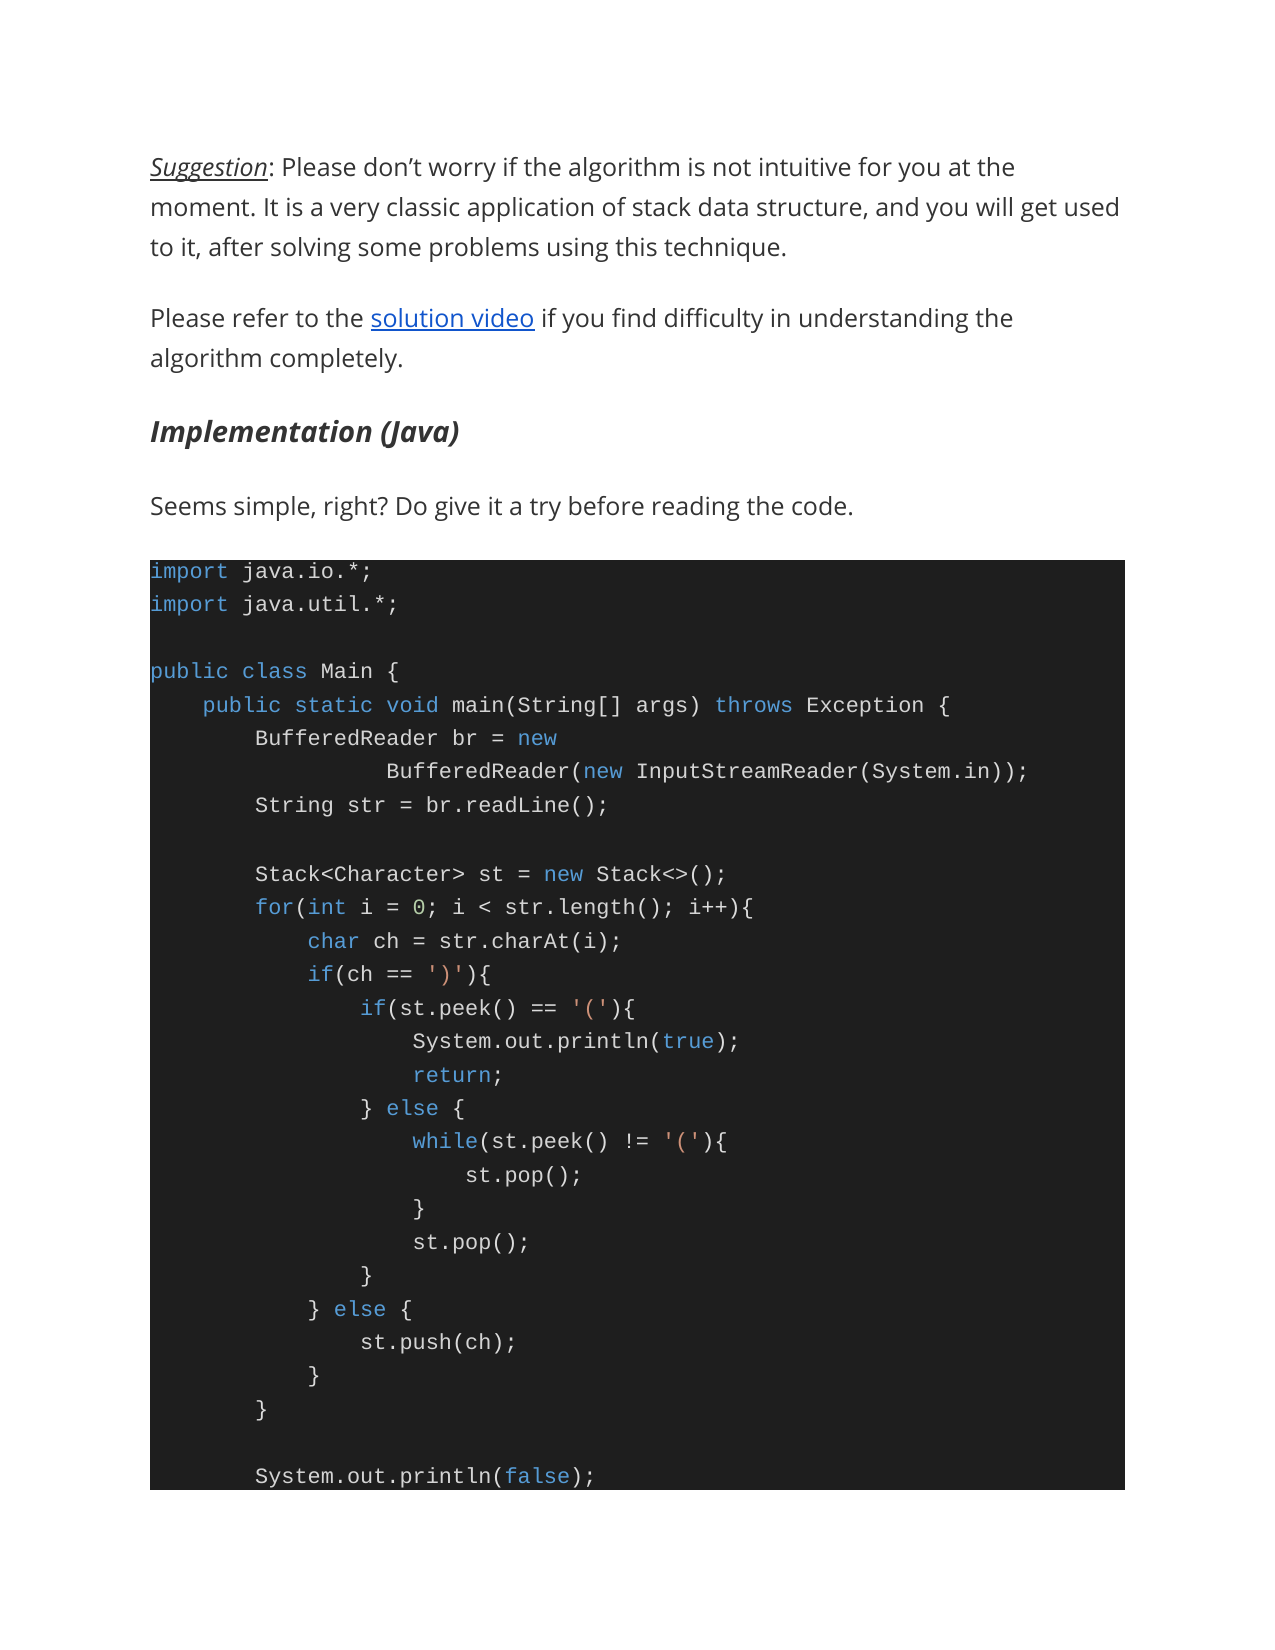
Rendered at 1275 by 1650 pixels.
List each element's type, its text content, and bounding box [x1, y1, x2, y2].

text if(st.peek() == '('){ [150, 997, 1125, 1022]
text Implementation (Java) [150, 411, 1125, 451]
text } [150, 1264, 1125, 1289]
text return; [150, 1064, 1125, 1088]
text } [150, 1197, 1125, 1222]
text if(ch == ')'){ [150, 963, 1125, 988]
text String str = br.readLine(); [150, 794, 1125, 819]
text } else { [150, 1298, 1125, 1323]
text System.out.println(false); [150, 1465, 1125, 1490]
text Suggestion: Please don’t worry if the algorithm is not intuitive for you at the moment. It is a very classic application of stack data structure, and you will get used to it, after solving some problems using this technique. [150, 150, 1125, 264]
text public class Main { [150, 660, 1125, 685]
text Seems simple, right? Do give it a try before reading the code. [150, 489, 1125, 523]
text while(st.peek() != '('){ [150, 1131, 1125, 1155]
text } [150, 1398, 1125, 1423]
text st.pop(); [150, 1231, 1125, 1256]
text System.out.println(true); [150, 1030, 1125, 1055]
text public static void main(String[] args) throws Exception { [150, 694, 1125, 719]
text for(int i = 0; i < str.length(); i++){ [150, 897, 1125, 921]
text BufferedReader(new InputStreamReader(System.in)); [150, 761, 1125, 786]
text Stack<Character> st = new Stack<>(); [150, 863, 1125, 888]
text } [150, 1365, 1125, 1389]
text char ch = str.charAt(i); [150, 930, 1125, 955]
text st.pop(); [150, 1164, 1125, 1189]
text import java.util.*; [150, 593, 1125, 618]
text st.push(ch); [150, 1331, 1125, 1356]
text BufferedReader br = new [150, 727, 1125, 752]
text import java.io.*; [150, 560, 1125, 585]
text } else { [150, 1097, 1125, 1122]
text Please refer to the solution video if you find difficulty in understanding the algorithm completely. [150, 301, 1125, 374]
